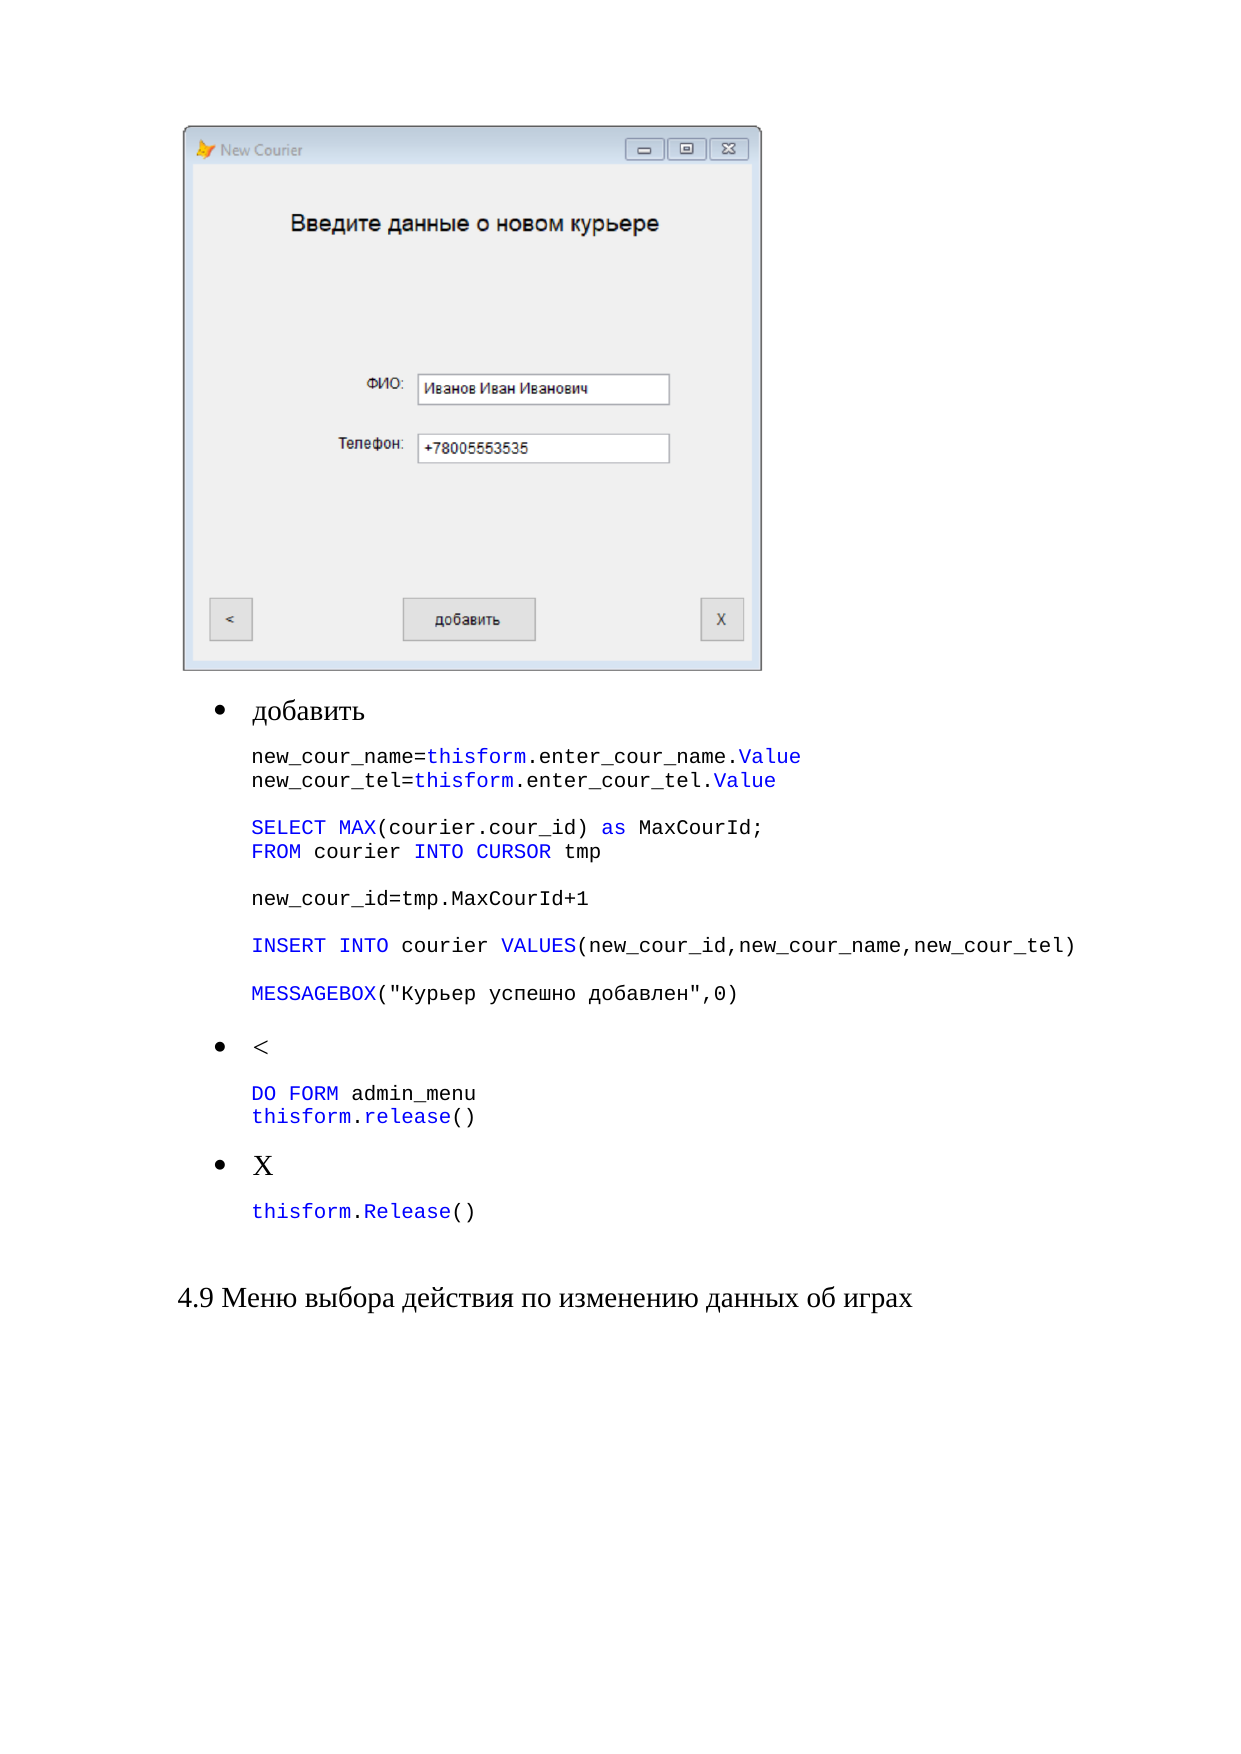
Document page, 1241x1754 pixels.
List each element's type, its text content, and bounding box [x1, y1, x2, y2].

text 4.9 Меню выбора действия по изменению данных об играх [177, 1281, 1152, 1314]
text thisform.release() [177, 1106, 1152, 1130]
text FROM courier INTO CURSOR tmp [251, 841, 1152, 864]
text new_cour_name=thisform.enter_cour_name.Value [251, 746, 1152, 770]
list X [215, 1148, 1152, 1182]
text thisform.Release() [177, 1201, 1152, 1225]
text new_cour_id=tmp.MaxCourId+1 [251, 888, 1152, 912]
text DO FORM admin_menu [177, 1083, 1152, 1106]
list добавить [215, 693, 1152, 727]
picture [177, 118, 767, 675]
list < [215, 1030, 1152, 1063]
text new_cour_tel=thisform.enter_cour_tel.Value [251, 770, 1152, 793]
text INSERT INTO courier VALUES(new_cour_id,new_cour_name,new_cour_tel) [251, 935, 1152, 959]
text SELECT MAX(courier.cour_id) as MaxCourId; [251, 817, 1152, 841]
text MESSAGEBOX("Курьер успешно добавлен",0) [251, 982, 1152, 1006]
